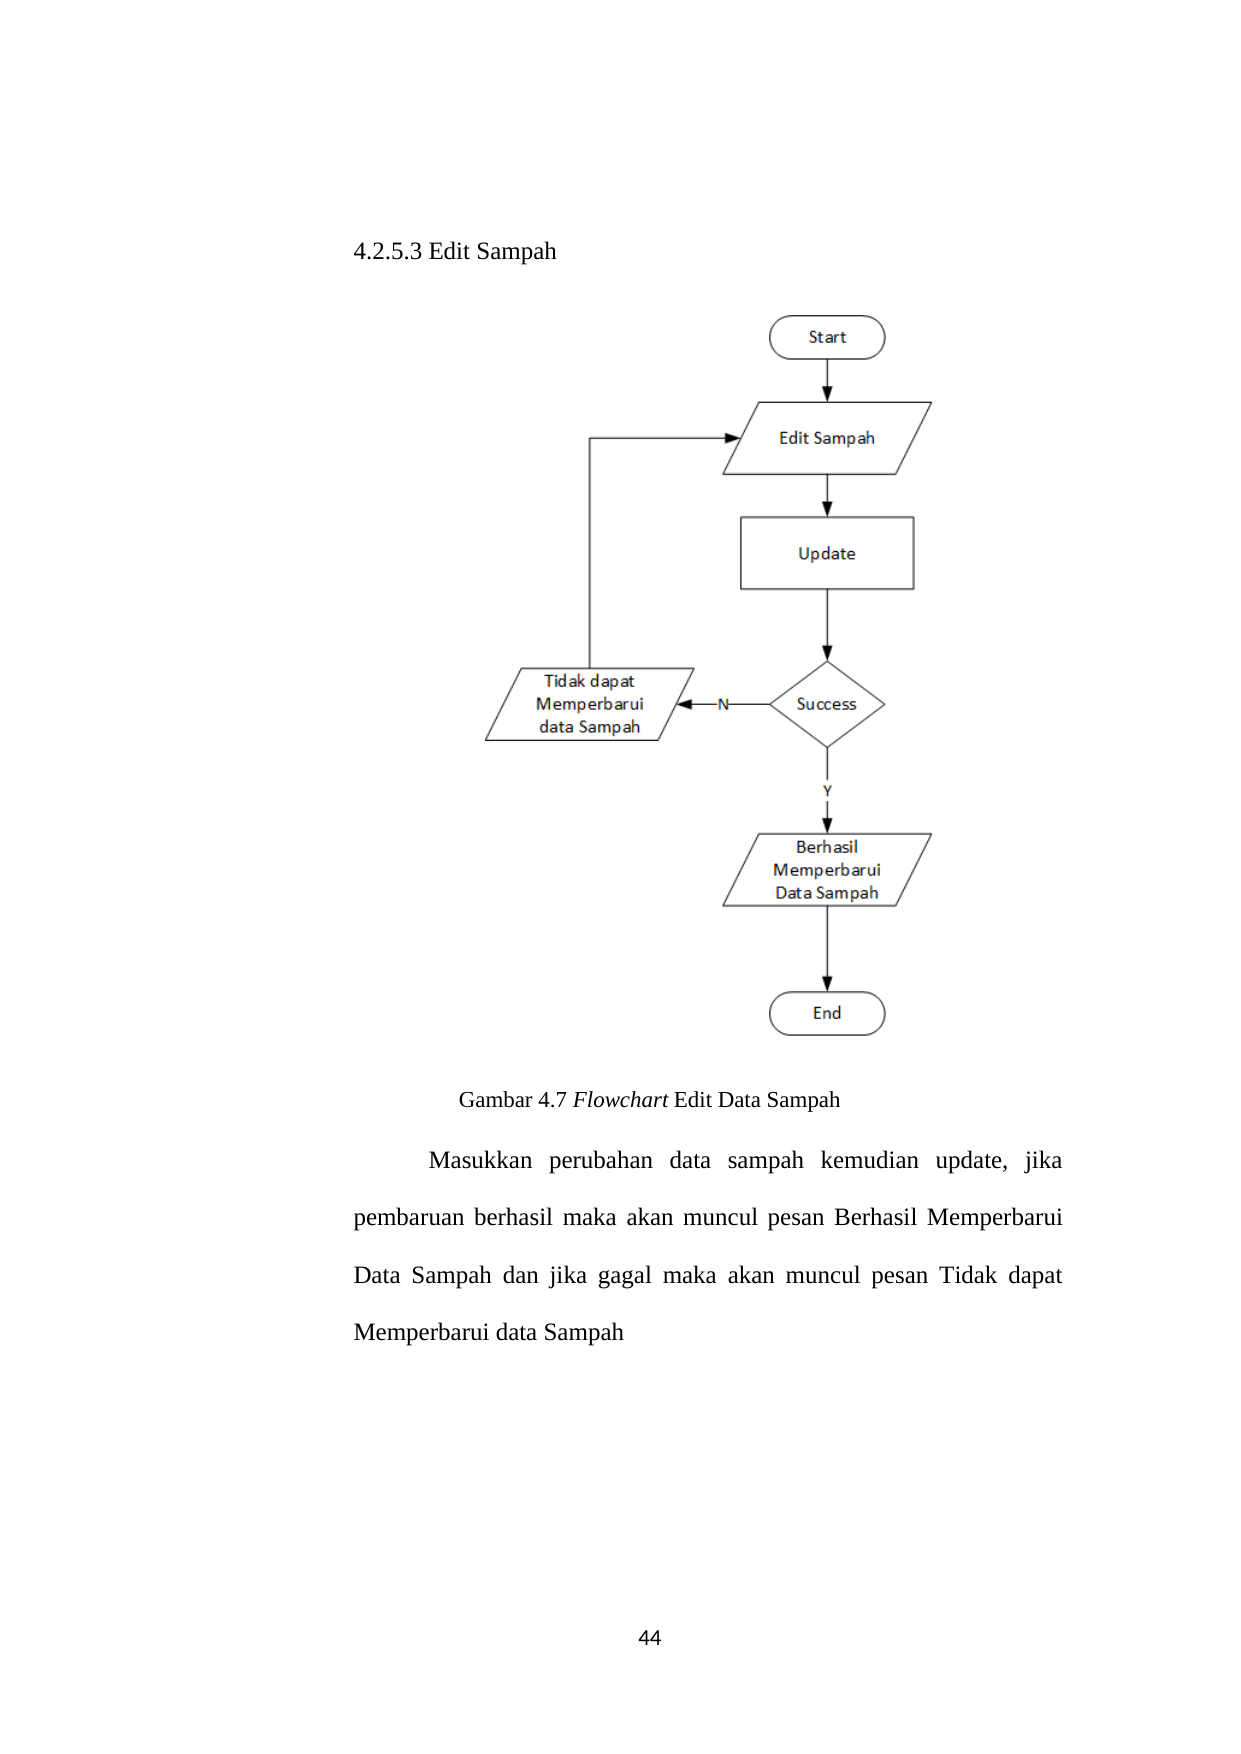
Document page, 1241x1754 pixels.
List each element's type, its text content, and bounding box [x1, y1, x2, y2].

text Gambar 4.7 Flowchart Edit Data Sampah [236, 1086, 1063, 1113]
picture [484, 314, 933, 1037]
subtitle Masukkan perubahan data sampah kemudian update, jika pembaruan berhasil maka akan muncul pesan Berhasil Memperbarui Data Sampah dan jika gagal maka akan muncul pesan Tidak dapat Memperbarui data Sampah [353, 1145, 1063, 1346]
subtitle Edit Sampah [353, 236, 1063, 265]
